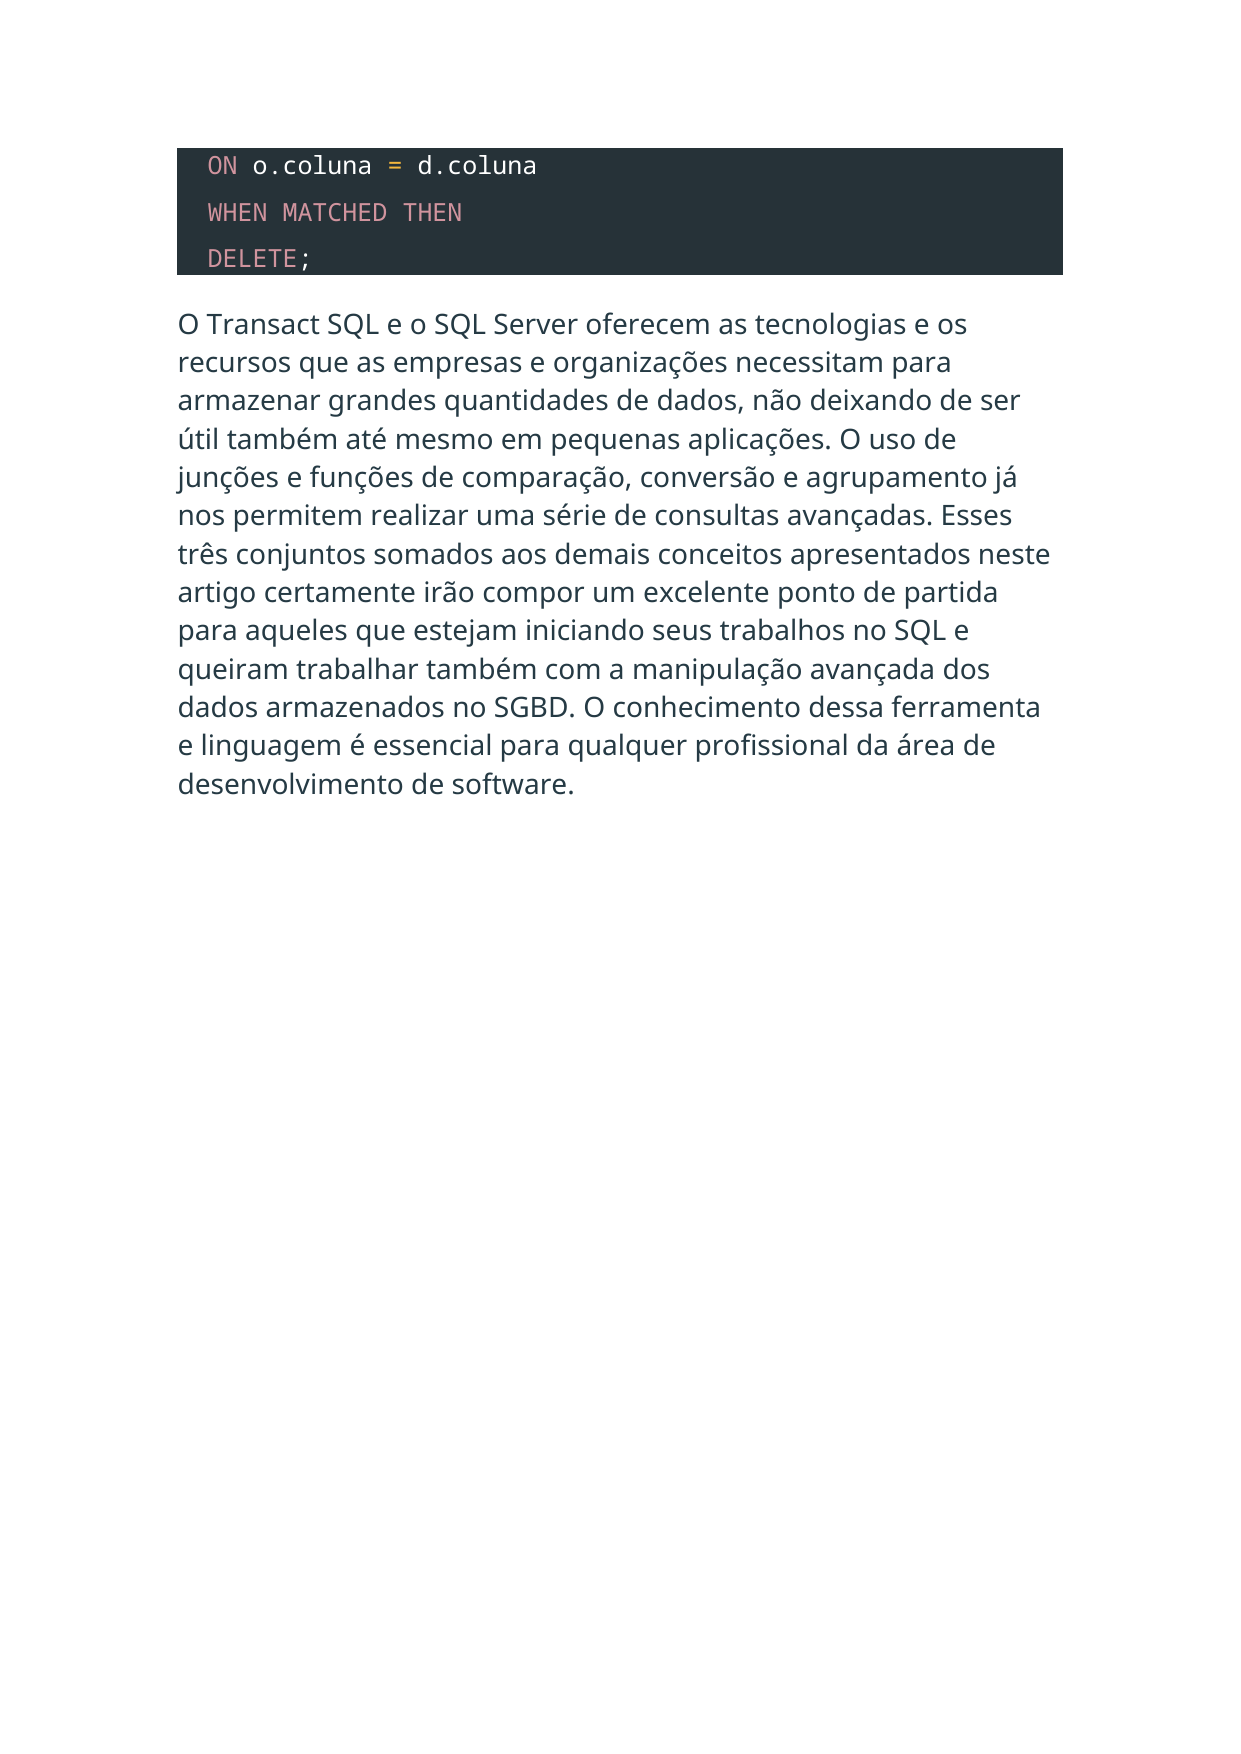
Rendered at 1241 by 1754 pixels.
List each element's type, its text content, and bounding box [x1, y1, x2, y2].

text DELETE; [177, 241, 1063, 275]
text O Transact SQL e o SQL Server oferecem as tecnologias e os recursos que as empresas e organizações necessitam para armazenar grandes quantidades de dados, não deixando de ser útil também até mesmo em pequenas aplicações. O uso de junções e funções de comparação, conversão e agrupamento já nos permitem realizar uma série de consultas avançadas. Esses três conjuntos somados aos demais conceitos apresentados neste artigo certamente irão compor um excelente ponto de partida para aqueles que estejam iniciando seus trabalhos no SQL e queiram trabalhar também com a manipulação avançada dos dados armazenados no SGBD. O conhecimento dessa ferramenta e linguagem é essencial para qualquer profissional da área de desenvolvimento de software. [177, 304, 1063, 802]
text WHEN MATCHED THEN [177, 194, 1063, 228]
text ON o.coluna = d.coluna [177, 148, 1063, 182]
